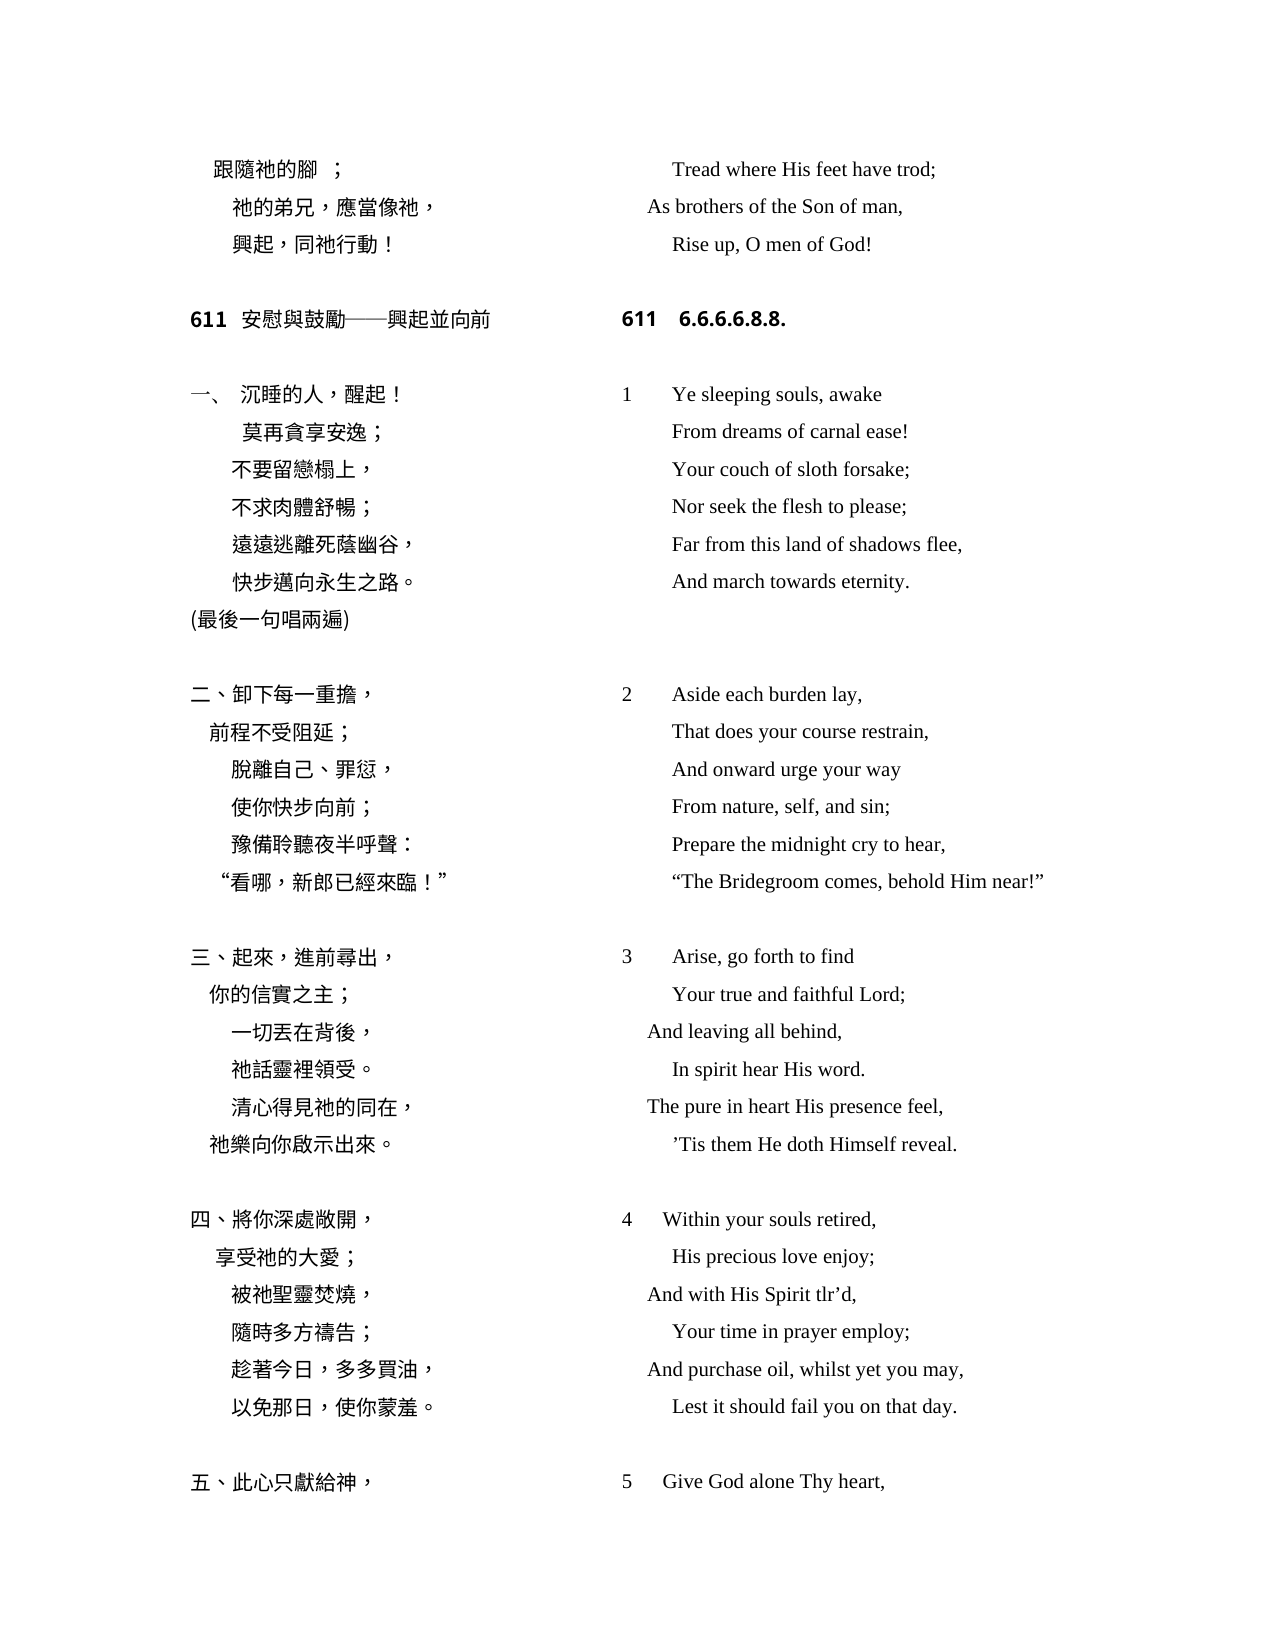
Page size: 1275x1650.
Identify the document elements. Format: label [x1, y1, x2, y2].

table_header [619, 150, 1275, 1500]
table_header [188, 150, 619, 1500]
